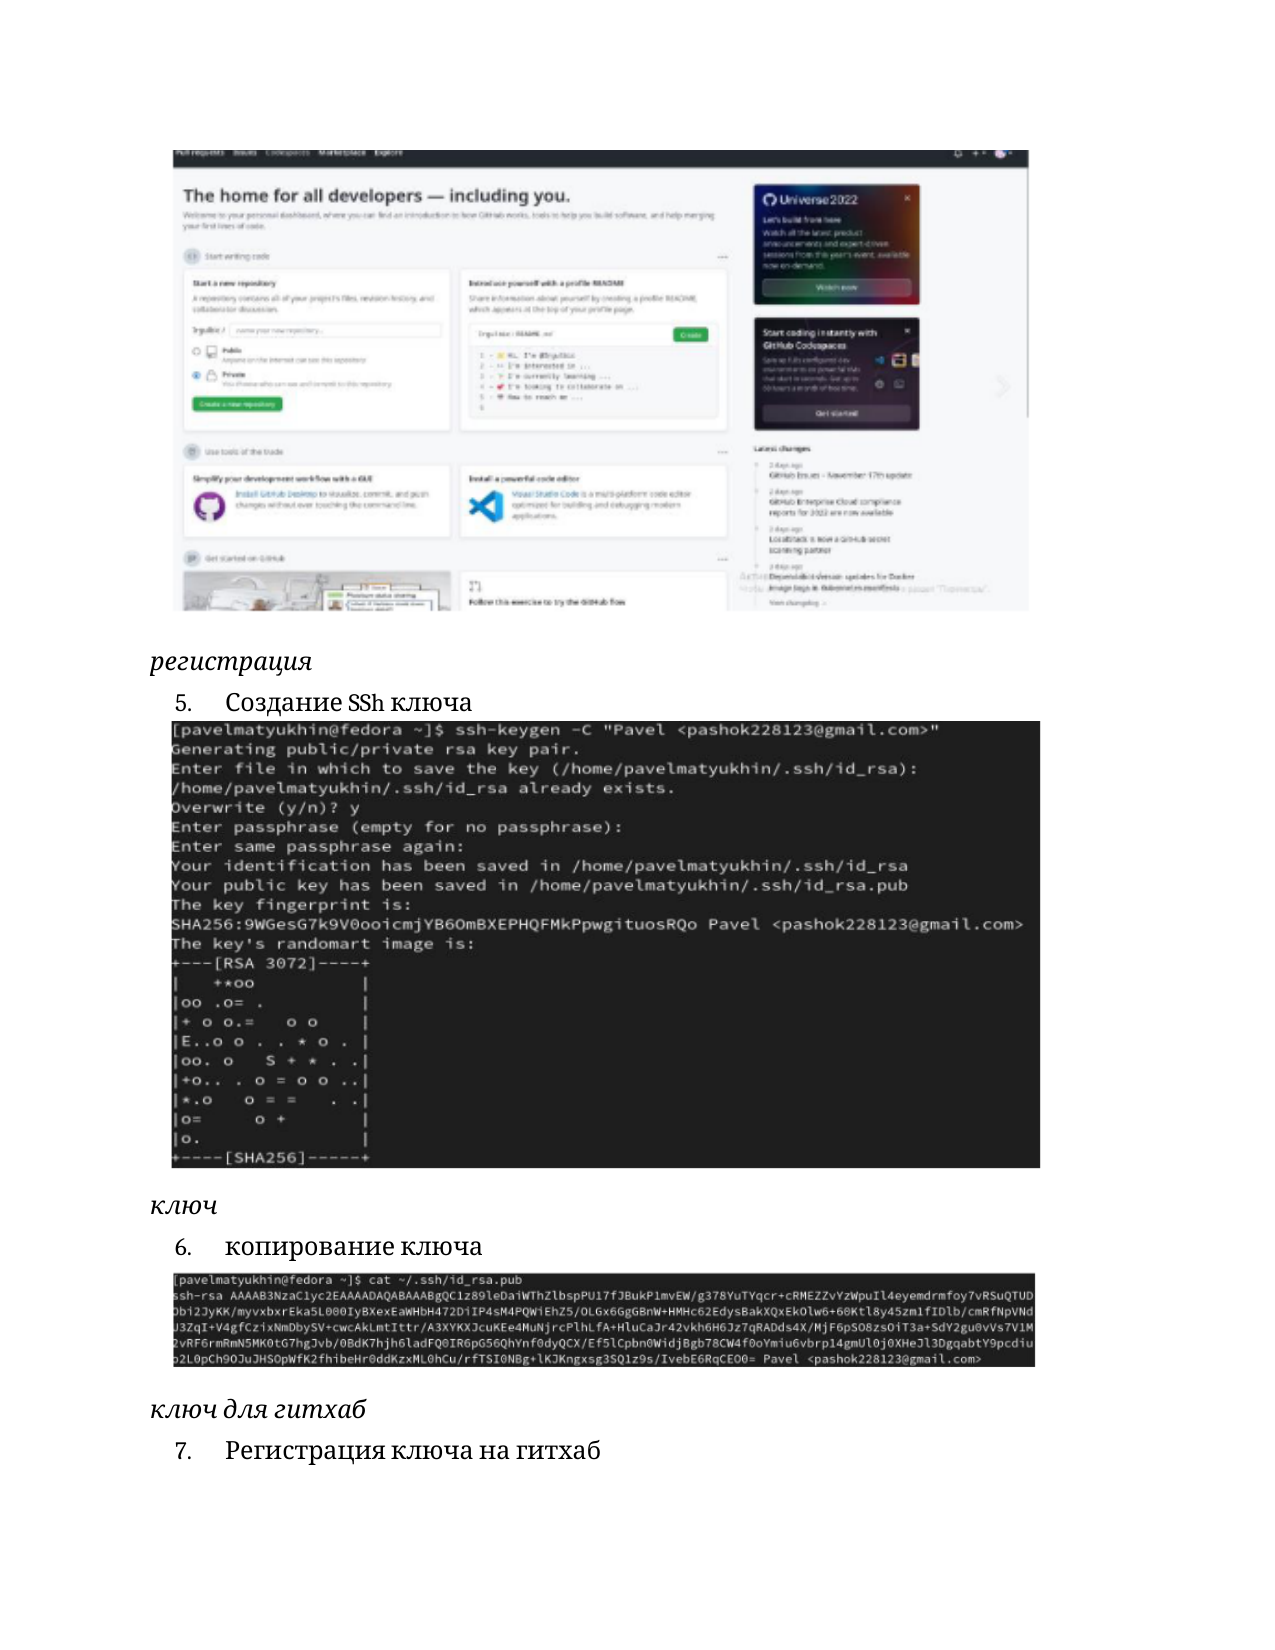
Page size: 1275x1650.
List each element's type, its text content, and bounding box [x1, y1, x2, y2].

list Регистрация ключа на гитхаб [175, 1437, 1125, 1466]
text ключ для гитхаб [150, 1396, 1125, 1425]
picture [168, 1265, 1044, 1376]
picture [168, 721, 1044, 1172]
text регистрация [150, 648, 1125, 677]
list Создание SSh ключа [175, 689, 1125, 718]
text ключ [150, 1192, 1125, 1221]
list копирование ключа [175, 1233, 1125, 1262]
picture [168, 150, 1044, 628]
